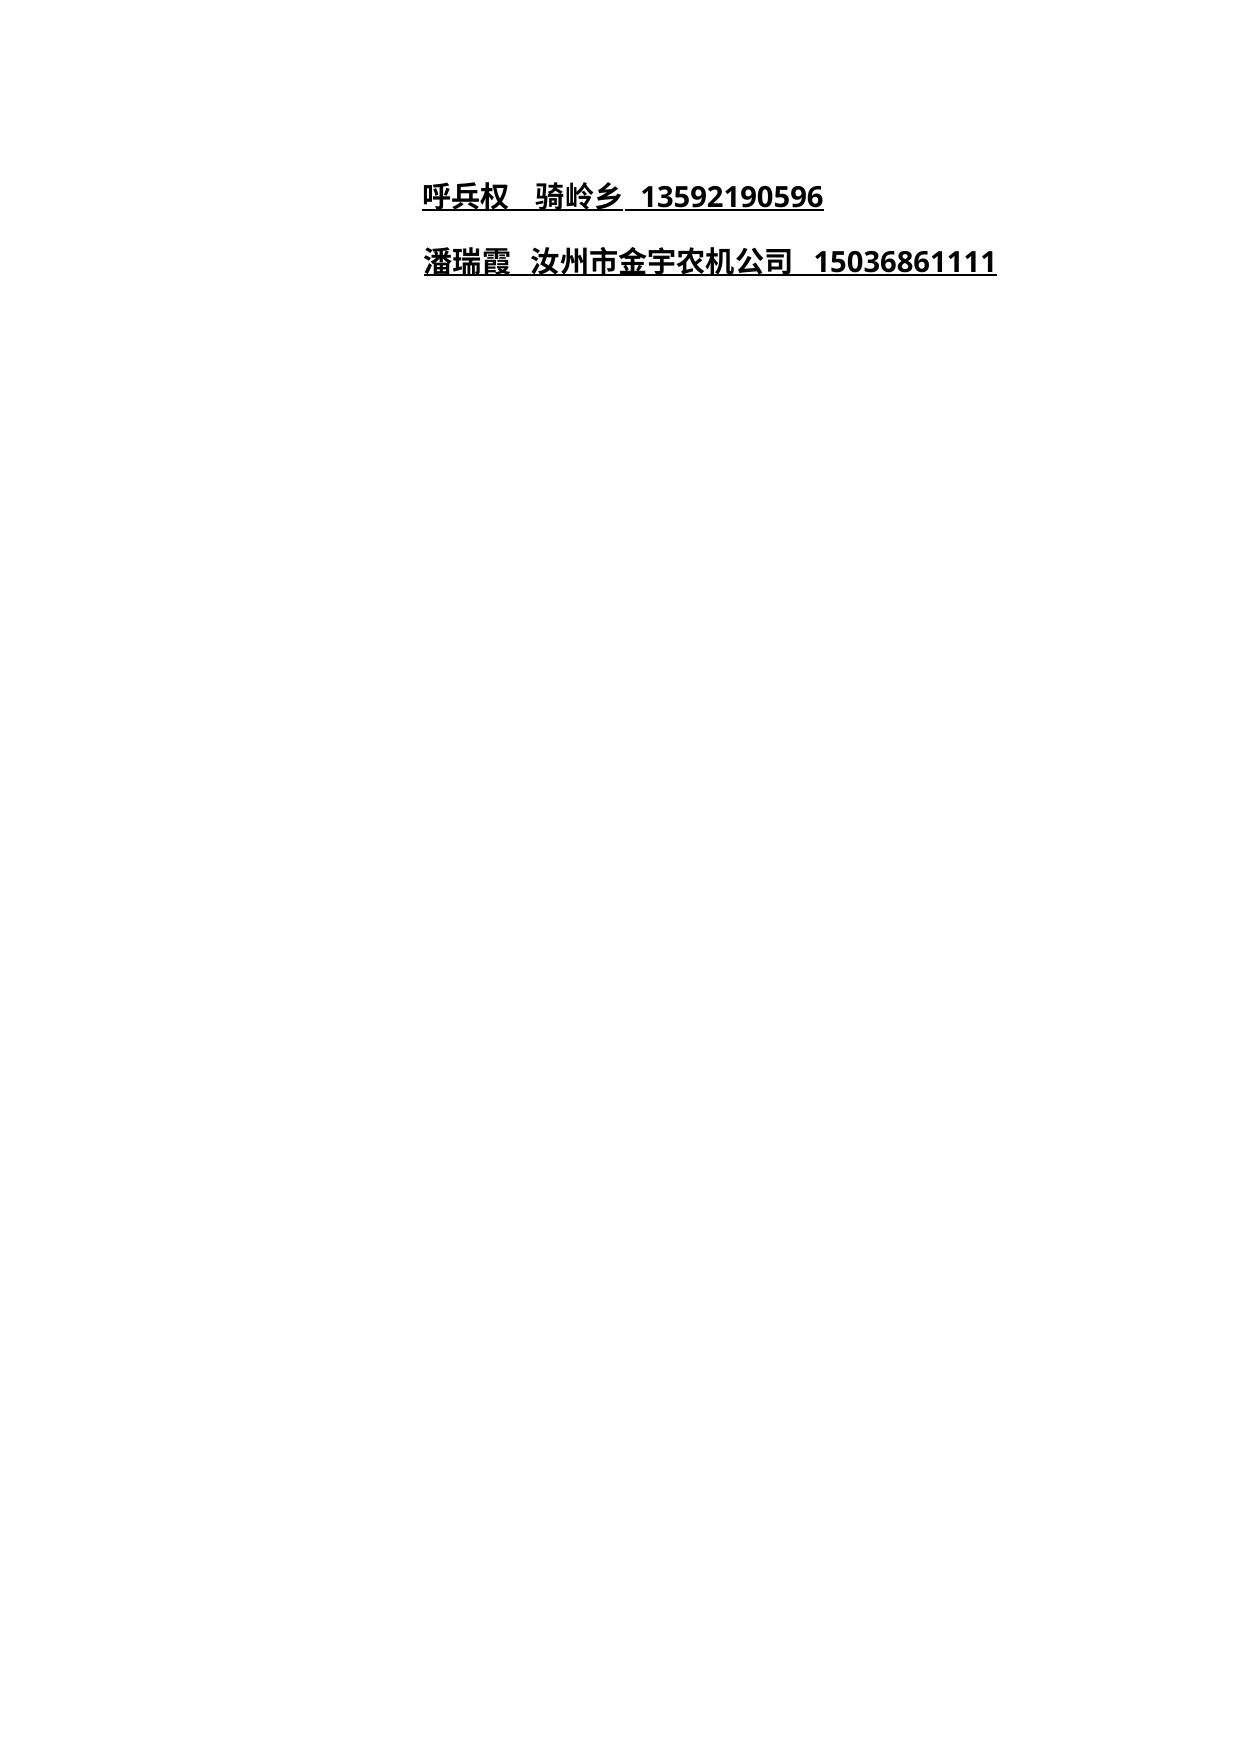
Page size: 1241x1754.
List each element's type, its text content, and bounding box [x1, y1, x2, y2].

text 潘瑞霞 汝州市金宇农机公司 15036861111 [187, 227, 1053, 292]
list 呼兵权 骑岭乡 13592190596 [187, 162, 1053, 227]
